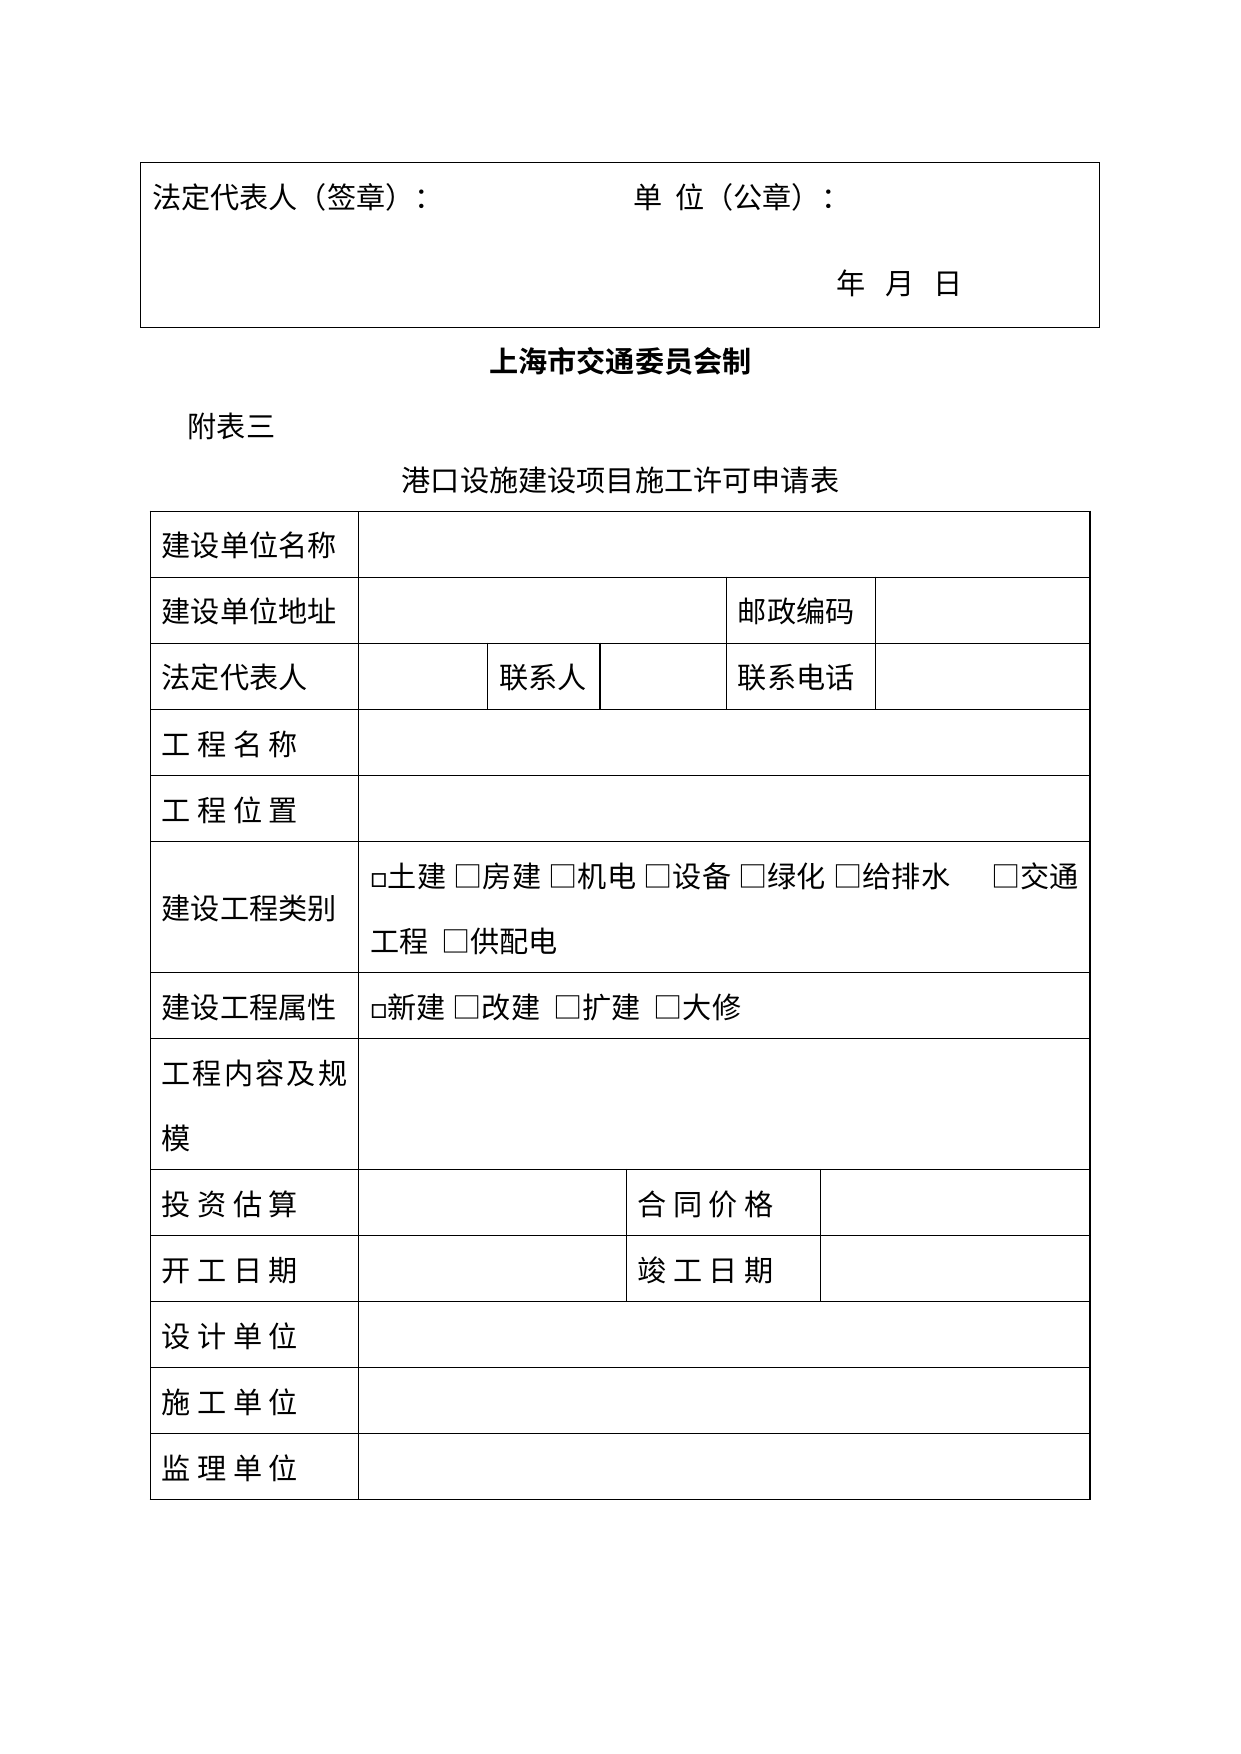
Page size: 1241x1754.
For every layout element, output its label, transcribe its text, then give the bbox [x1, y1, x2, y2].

text 港口设施建设项目施工许可申请表 [187, 458, 1053, 500]
table_cell [601, 644, 726, 709]
table_cell [359, 644, 487, 709]
table_cell 工 程 位 置 [151, 776, 358, 841]
table_cell 投 资 估 算 [151, 1170, 358, 1235]
table_cell □新建 □改建 □扩建 □大修 [359, 973, 1089, 1038]
table_cell 法定代表人（签章）： 单 位（公章）： 年 月 日 [141, 163, 1099, 327]
table_cell [359, 578, 726, 643]
table_cell 竣 工 日 期 [627, 1236, 820, 1301]
table_cell [821, 1236, 1089, 1301]
table_cell 工程内容及规模 [151, 1039, 358, 1169]
table_cell 建设工程类别 [151, 842, 358, 972]
table_cell [359, 1236, 626, 1301]
table_cell 建设工程属性 [151, 973, 358, 1038]
table_header 建设单位名称 [151, 512, 358, 577]
table_cell 施 工 单 位 [151, 1368, 358, 1433]
table_cell 联系电话 [727, 644, 875, 709]
table_cell [876, 578, 1089, 643]
table_cell 法定代表人 [151, 644, 358, 709]
table_cell 合 同 价 格 [627, 1170, 820, 1235]
table_cell [359, 1434, 1089, 1499]
table_cell [359, 1039, 1089, 1169]
table_cell 邮政编码 [727, 578, 875, 643]
table_cell □土建 □房建 □机电 □设备 □绿化 □给排水 □交通工程 □供配电 [359, 842, 1089, 972]
table_cell 监 理 单 位 [151, 1434, 358, 1499]
table_cell [359, 1302, 1089, 1367]
table_cell [876, 644, 1089, 709]
table_cell 建设单位地址 [151, 578, 358, 643]
table_cell [359, 1368, 1089, 1433]
table_cell 工 程 名 称 [151, 710, 358, 775]
text 上海市交通委员会制 [187, 328, 1053, 393]
table_cell 设 计 单 位 [151, 1302, 358, 1367]
table_header [359, 512, 1089, 577]
table_cell 联系人 [488, 644, 599, 709]
table_cell 开 工 日 期 [151, 1236, 358, 1301]
text 附表三 [187, 393, 1053, 458]
table_cell [359, 1170, 626, 1235]
table_cell [359, 776, 1089, 841]
table_cell [359, 710, 1089, 775]
table_cell [821, 1170, 1089, 1235]
